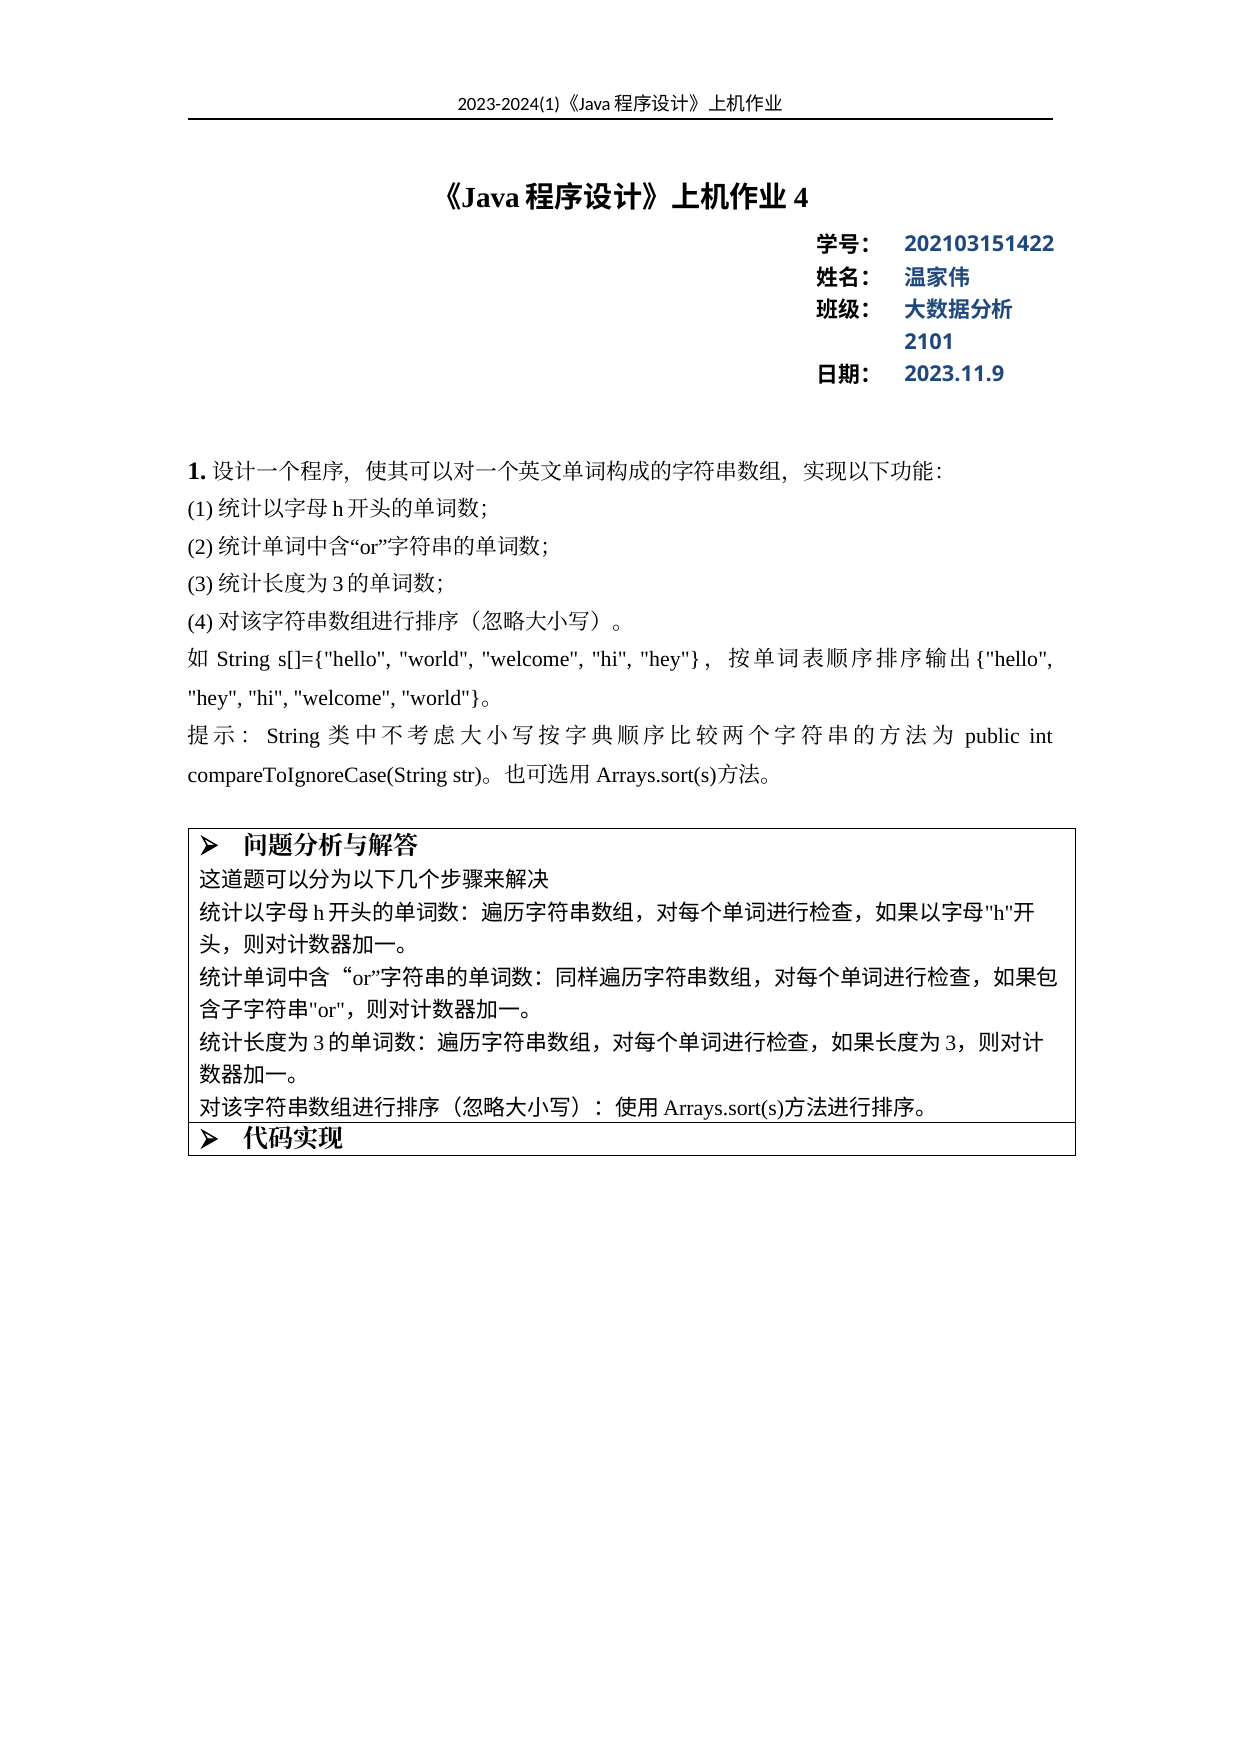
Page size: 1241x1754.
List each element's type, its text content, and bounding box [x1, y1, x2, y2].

table_cell 大数据分析2101 [893, 292, 1075, 357]
table_cell 日期： [789, 357, 893, 389]
text (1) 统计以字母h开头的单词数； [187, 493, 1053, 525]
text 1. 设计一个程序，使其可以对一个英文单词构成的字符串数组，实现以下功能： [187, 454, 1053, 487]
text (2) 统计单词中含“or”字符串的单词数； [187, 530, 1053, 563]
table_header 学号： [789, 227, 893, 259]
text (4) 对该字符串数组进行排序（忽略大小写）。 [187, 605, 1053, 638]
text 提示：String类中不考虑大小写按字典顺序比较两个字符串的方法为public int compareToIgnoreCase(String str)。也可选用Arrays.sort(s)方法。 [187, 719, 1053, 791]
table_header 202103151422 [893, 227, 1075, 259]
table_cell 代码实现 [189, 1123, 1075, 1155]
text 如String s[]={"hello", "world", "welcome", "hi", "hey"}，按单词表顺序排序输出{"hello", "hey", "hi", "welcome", "world"}。 [187, 643, 1053, 714]
table_cell 班级： [789, 292, 893, 357]
text 《Java程序设计》上机作业4 [187, 162, 1053, 227]
table_cell 2023.11.9 [893, 357, 1075, 389]
table_cell 姓名： [789, 260, 893, 292]
table_cell 温家伟 [893, 260, 1075, 292]
text (3) 统计长度为3的单词数； [187, 568, 1053, 600]
table_header 问题分析与解答 这道题可以分为以下几个步骤来解决 统计以字母h开头的单词数：遍历字符串数组，对每个单词进行检查，如果以字母"h"开头，则对计数器加一。 统计单词中含“or”字符串的单词数：同样遍历字符串数组，对每个单词进行检查，如果包含子字符串"or"，则对计数器加一。 统计长度为3的单词数：遍历字符串数组，对每个单词进行检查，如果长度为3，则对计数器加一。 对该字符串数组进行排序（忽略大小写）：使用Arrays.sort(s)方法进行排序。 [189, 829, 1075, 1122]
